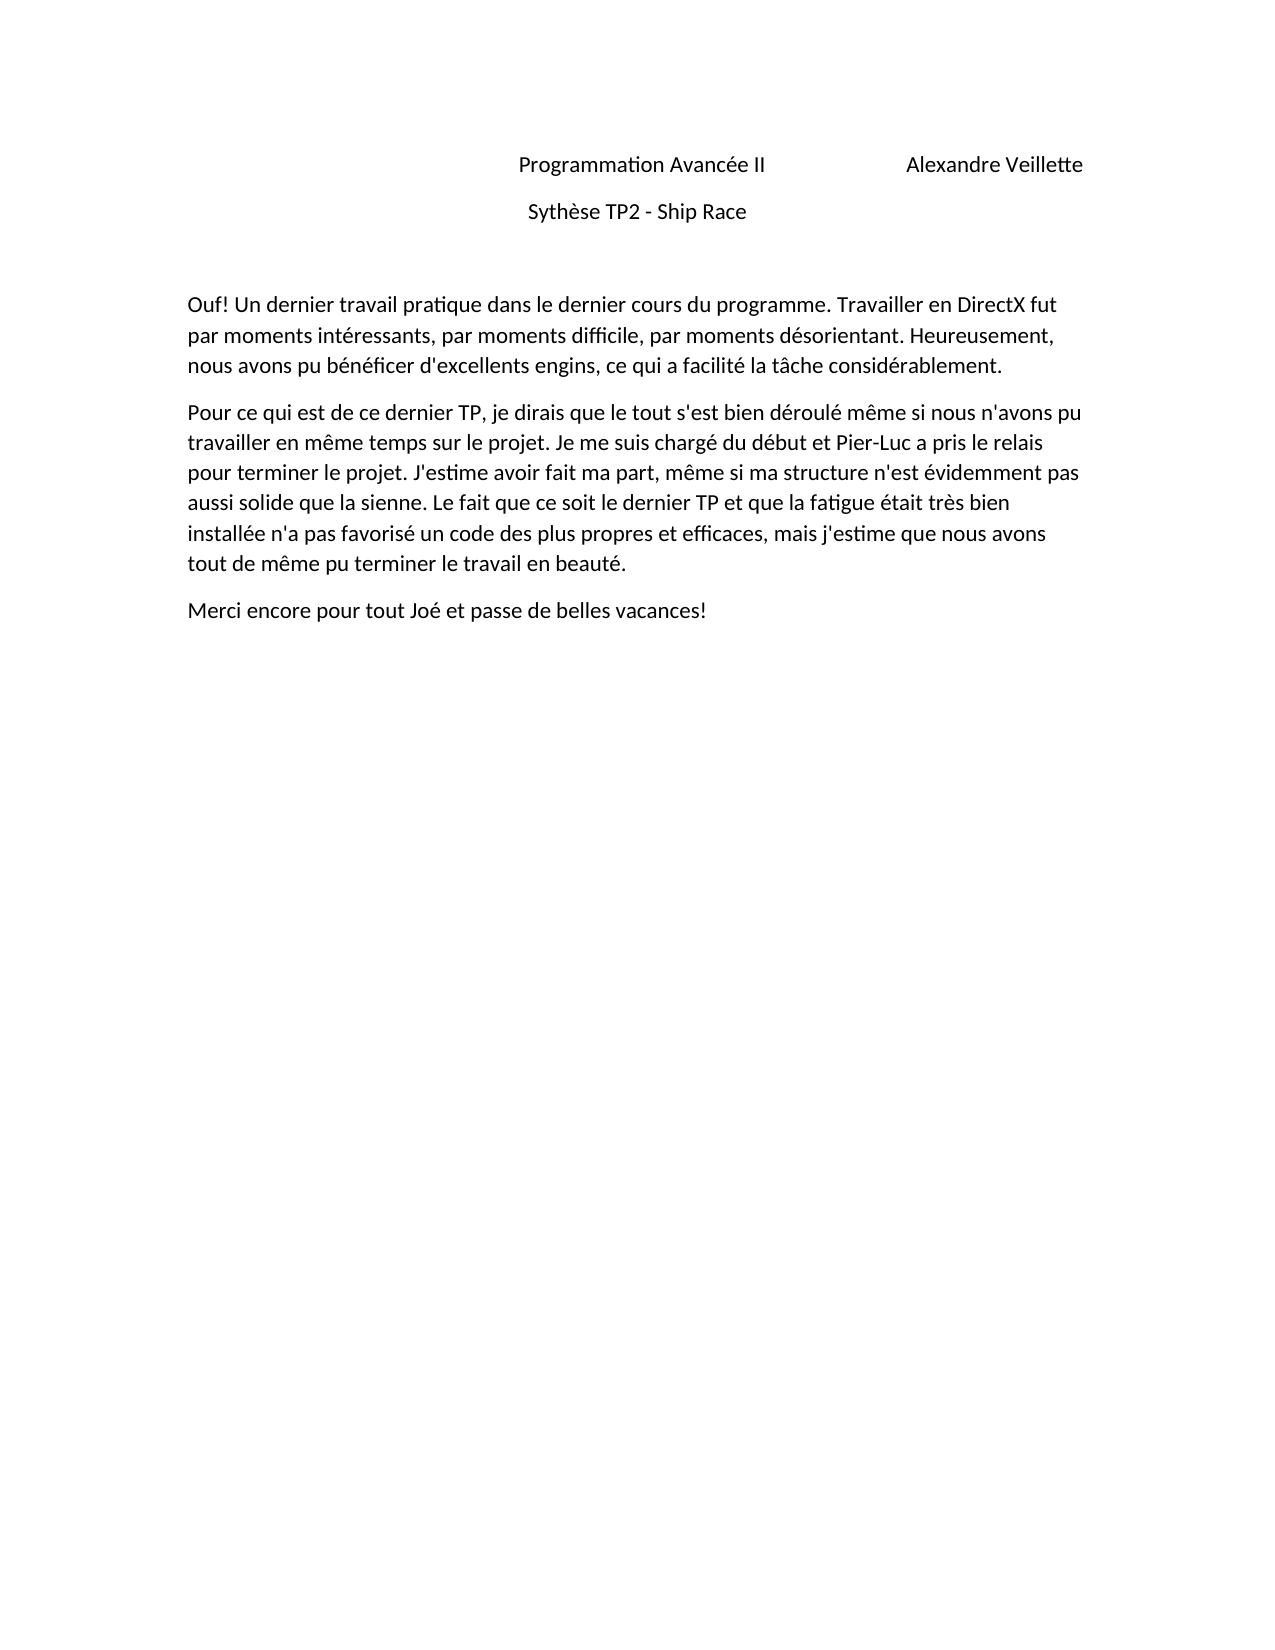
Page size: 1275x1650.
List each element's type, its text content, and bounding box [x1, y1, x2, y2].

text Sythèse TP2 - Ship Race [187, 197, 1087, 225]
text Merci encore pour tout Joé et passe de belles vacances! [187, 596, 1087, 624]
text Programmation Avancée II Alexandre Veillette [187, 150, 1087, 178]
text Pour ce qui est de ce dernier TP, je dirais que le tout s'est bien déroulé même si nous n'avons pu travailler en même temps sur le projet. Je me suis chargé du début et Pier-Luc a pris le relais pour terminer le projet. J'estime avoir fait ma part, même si ma structure n'est évidemment pas aussi solide que la sienne. Le fait que ce soit le dernier TP et que la fatigue était très bien installée n'a pas favorisé un code des plus propres et efficaces, mais j'estime que nous avons tout de même pu terminer le travail en beauté. [187, 398, 1087, 577]
text Ouf! Un dernier travail pratique dans le dernier cours du programme. Travailler en DirectX fut par moments intéressants, par moments difficile, par moments désorientant. Heureusement, nous avons pu bénéficer d'excellents engins, ce qui a facilité la tâche considérablement. [187, 291, 1087, 379]
